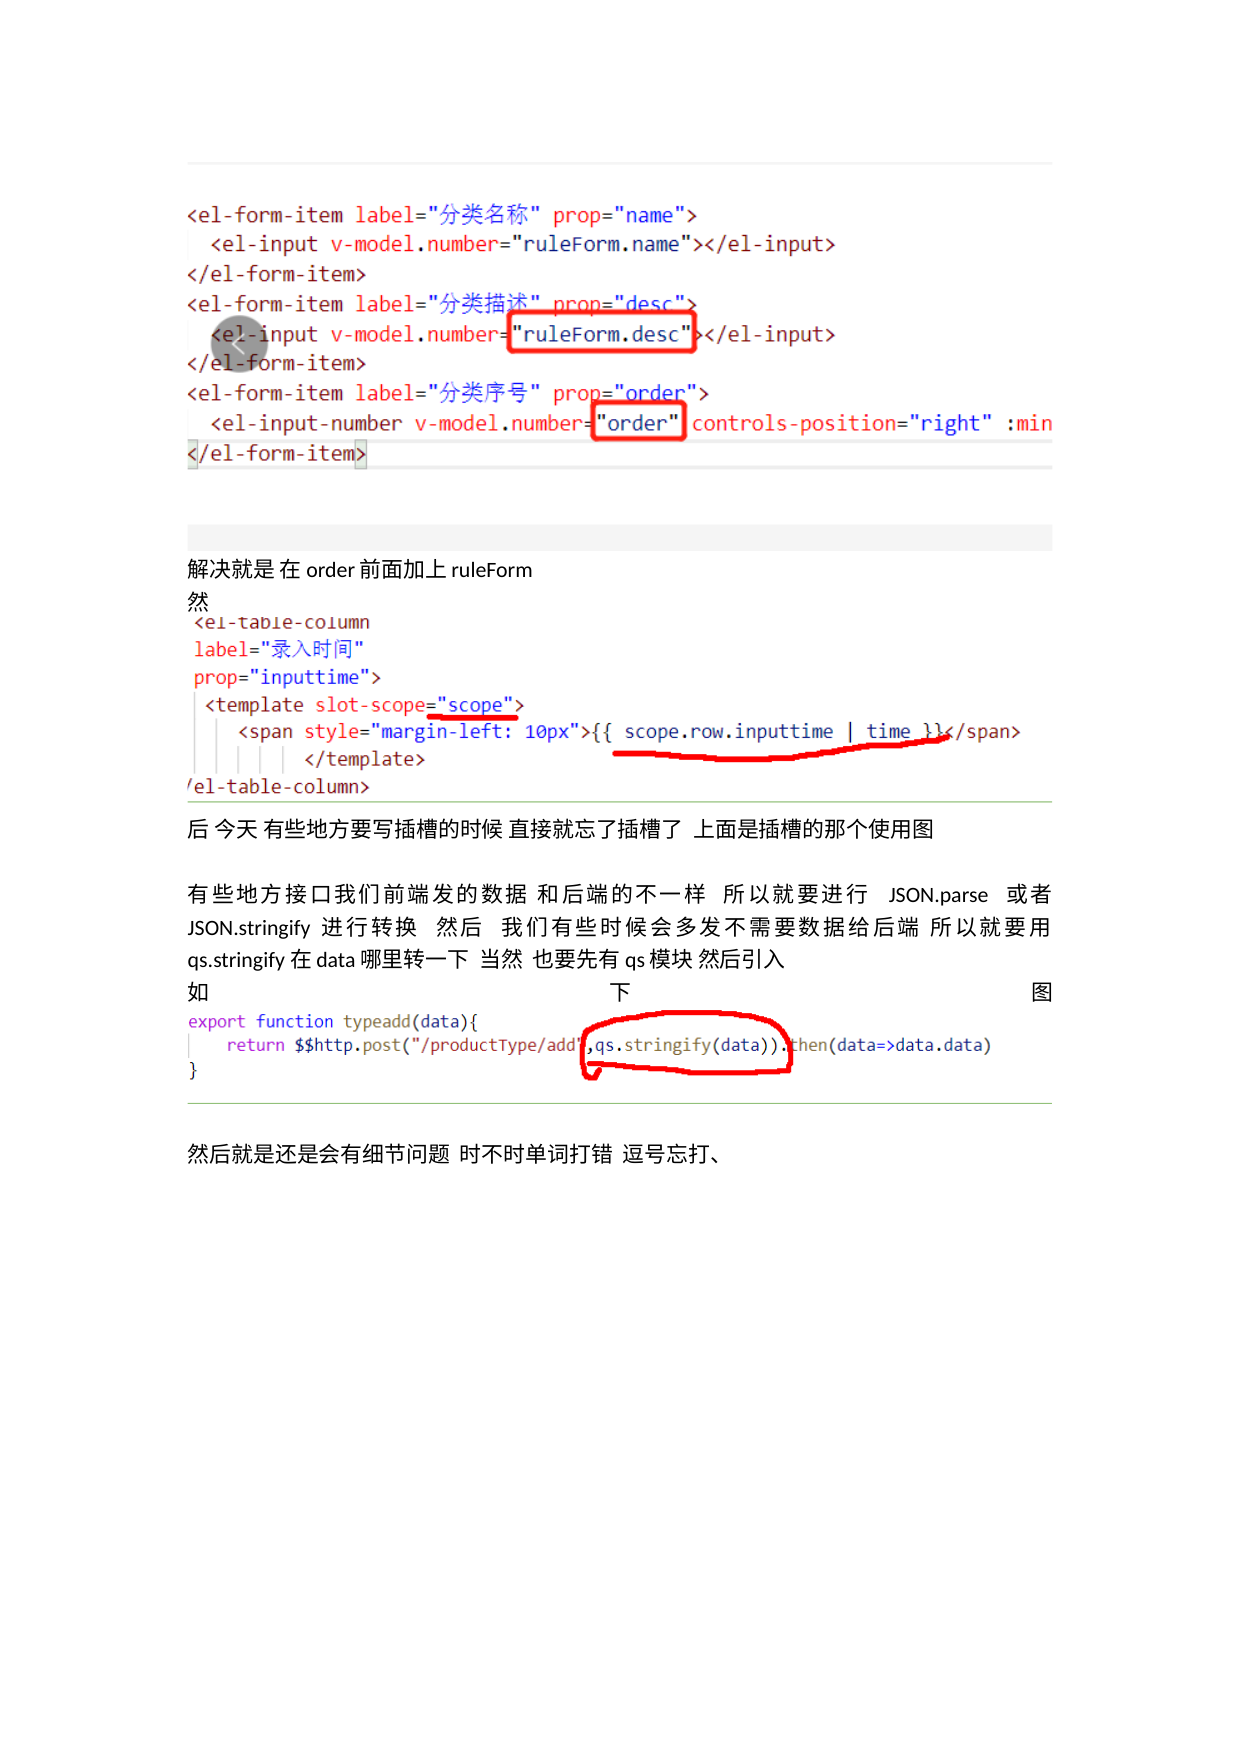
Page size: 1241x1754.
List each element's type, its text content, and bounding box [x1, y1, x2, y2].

text 然后 今天 有些地方要写插槽的时候 直接就忘了插槽了 上面是插槽的那个使用图 [187, 806, 1053, 844]
text 解决就是 在order前面加上ruleForm [187, 552, 1053, 584]
picture [187, 1007, 1052, 1107]
text 然后就是还是会有细节问题 时不时单词打错 逗号忘打、 [187, 1137, 1053, 1169]
text 然后 今天 有些地方要写插槽的时候 直接就忘了插槽了 上面是插槽的那个使用图 [187, 584, 1053, 617]
picture [187, 617, 1053, 806]
picture [187, 162, 1053, 551]
text 有些地方接口我们前端发的数据 和后端的不一样 所以就要进行 JSON.parse 或者 JSON.stringify 进行转换 然后 我们有些时候会多发不需要数据给后端 所以就要用qs.stringify 在data哪里转一下 当然 也要先有 qs模块 然后引入 [187, 877, 1053, 974]
